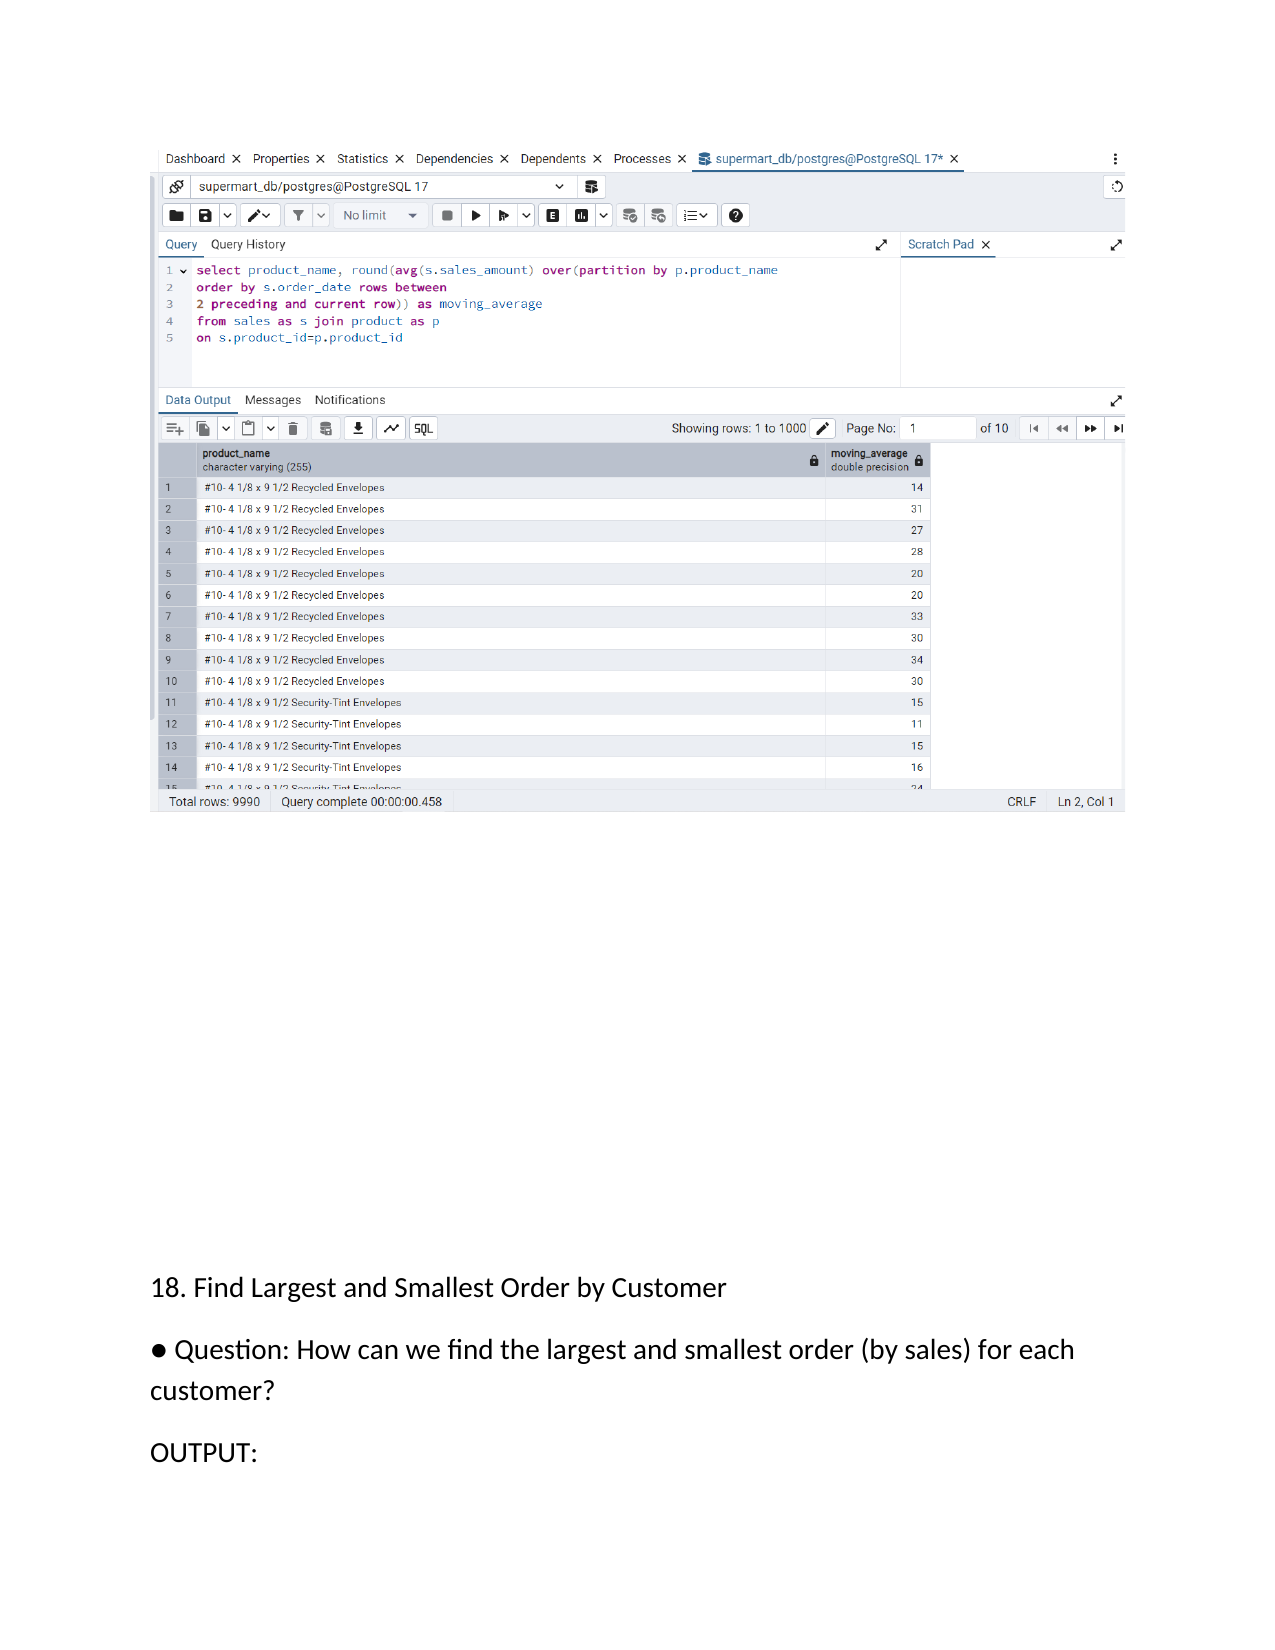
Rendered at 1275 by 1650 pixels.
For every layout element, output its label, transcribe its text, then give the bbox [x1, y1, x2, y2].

text ● Question: How can we find the largest and smallest order (by sales) for each customer? [150, 1331, 1125, 1408]
picture [150, 150, 1125, 812]
text 18. Find Largest and Smallest Order by Customer [150, 1269, 1125, 1305]
text OUTPUT: [150, 1434, 1125, 1469]
